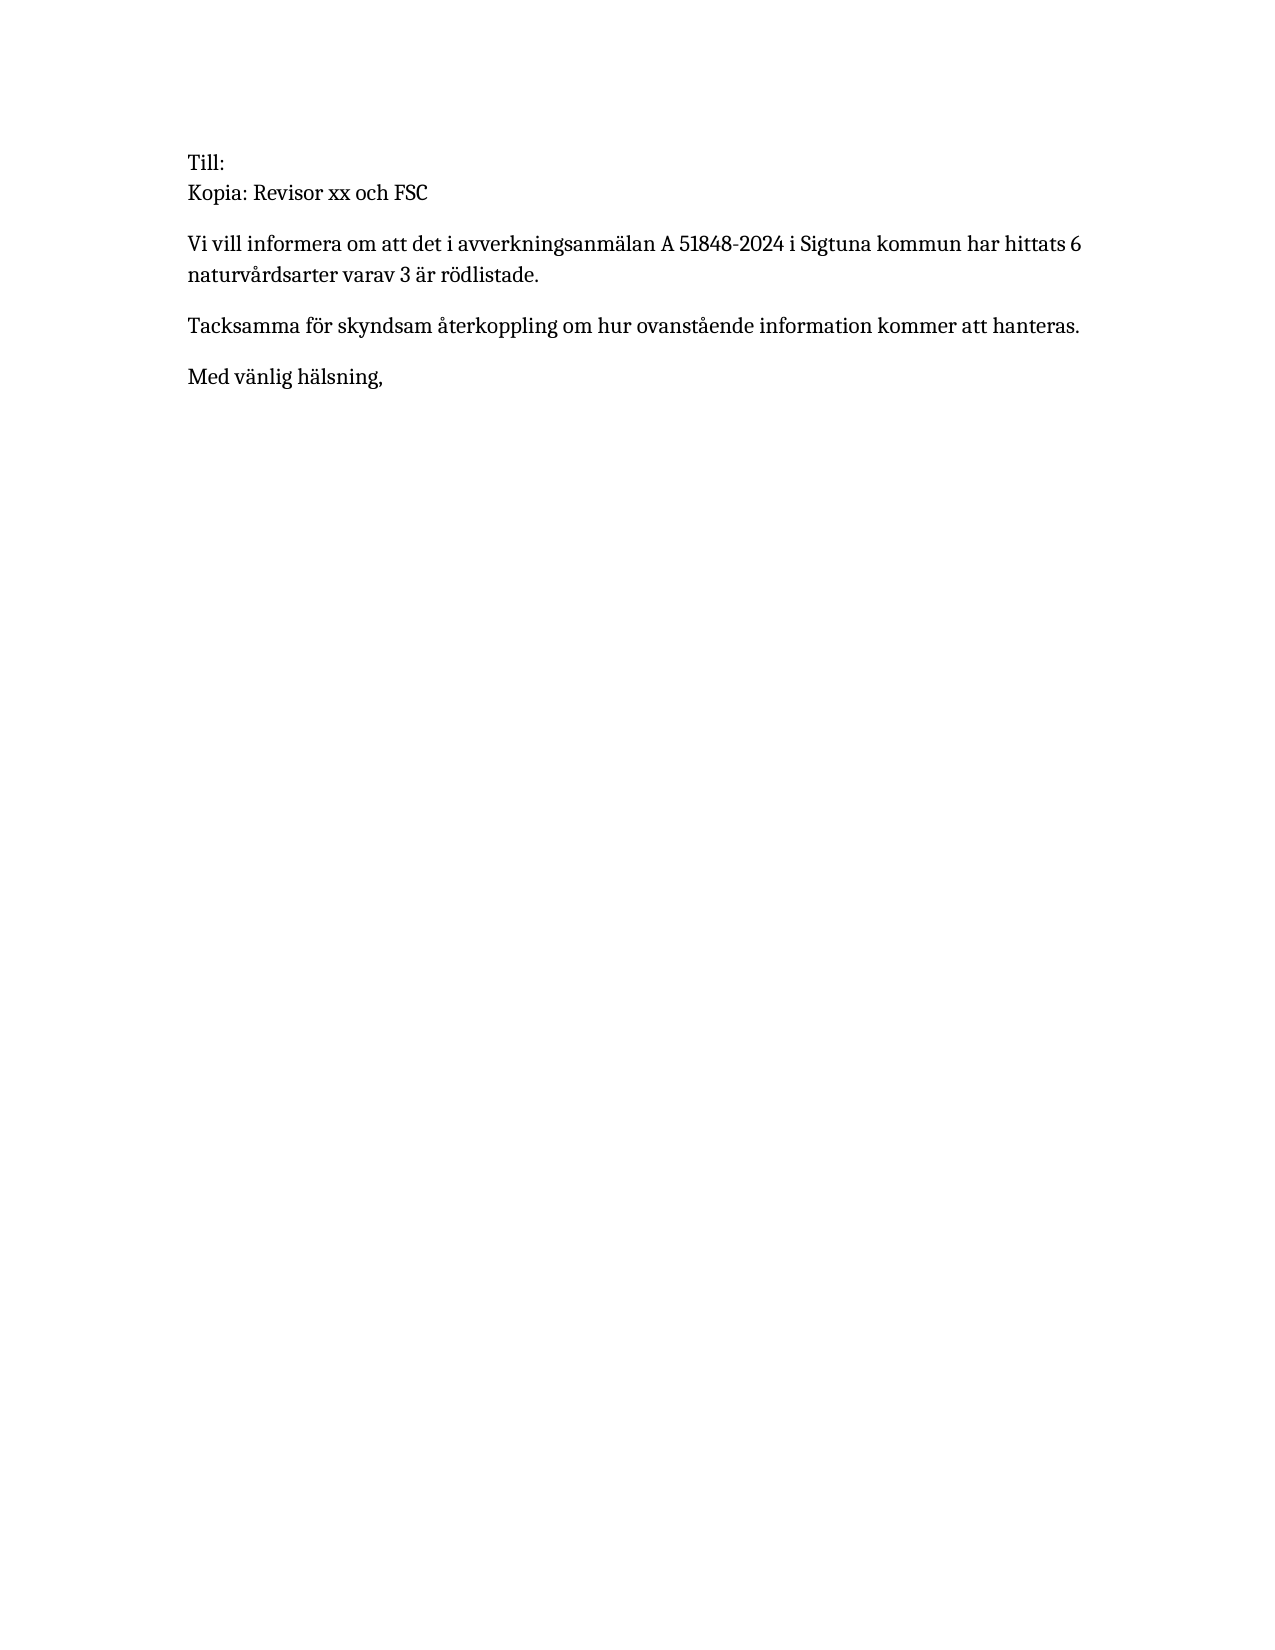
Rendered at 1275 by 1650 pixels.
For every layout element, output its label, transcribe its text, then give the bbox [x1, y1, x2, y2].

text Vi vill informera om att det i avverkningsanmälan A 51848-2024 i Sigtuna kommun har hittats 6 naturvårdsarter varav 3 är rödlistade. [187, 231, 1087, 288]
text Med vänlig hälsning, [187, 363, 1087, 420]
text Till: Kopia: Revisor xx och FSC [187, 150, 1087, 207]
text Tacksamma för skyndsam återkoppling om hur ovanstående information kommer att hanteras. [187, 312, 1087, 339]
